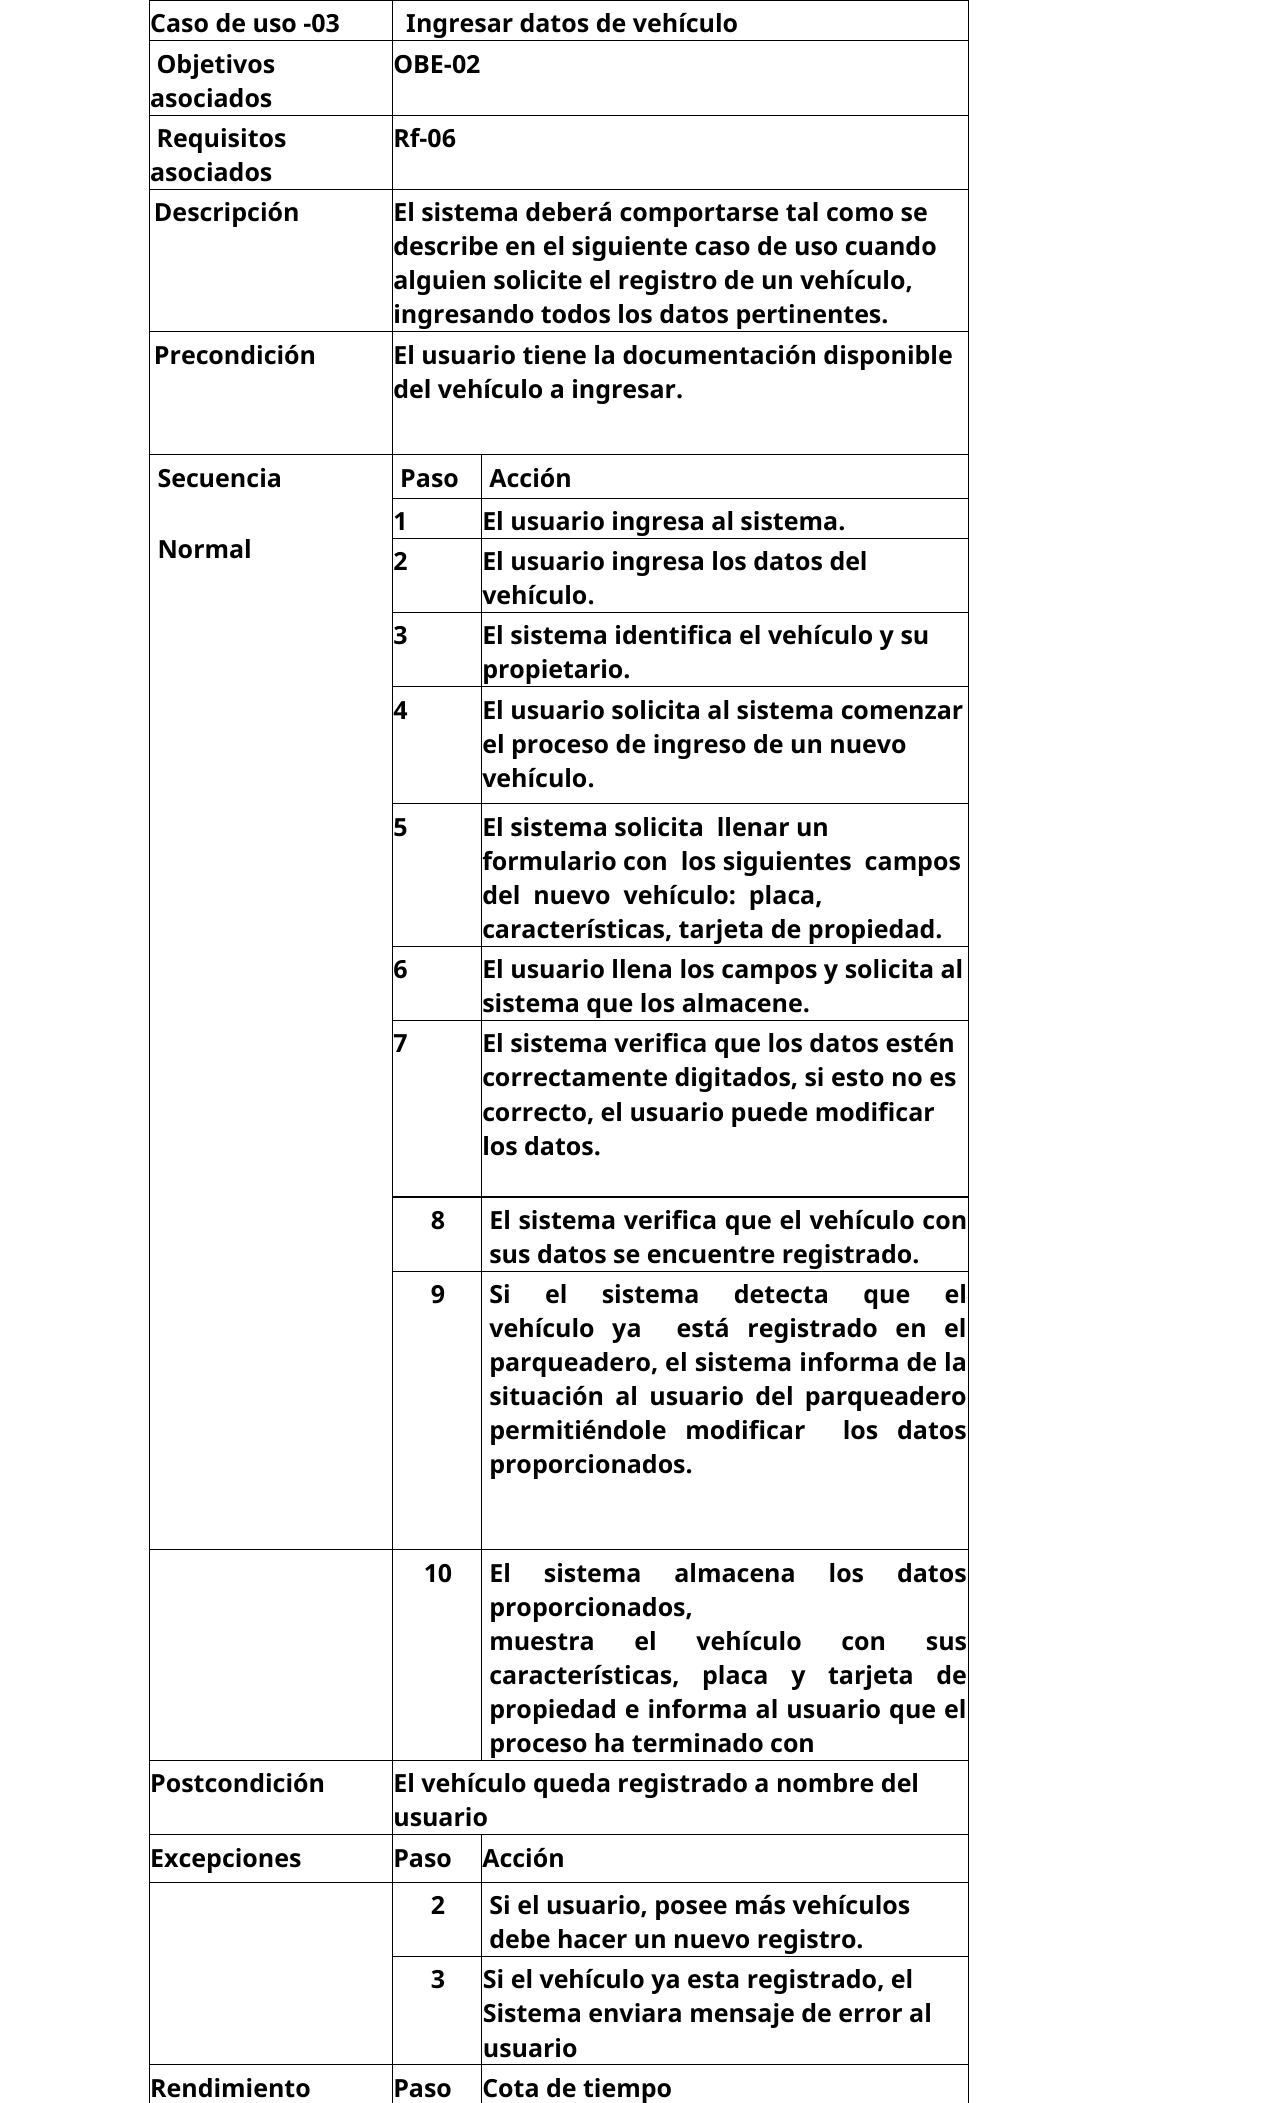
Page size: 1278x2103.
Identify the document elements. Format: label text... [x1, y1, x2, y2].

table_cell Rf-06 [393, 116, 968, 189]
table_cell Rendimiento [150, 2065, 392, 2102]
table_cell 3 [393, 613, 481, 686]
table_cell 6 [393, 947, 481, 1020]
table_cell 10 [393, 1550, 481, 1760]
table_cell El sistema almacena los datos proporcionados, muestra el vehículo con sus características, placa y tarjeta de propiedad e informa al usuario que el proceso ha terminado con [482, 1550, 968, 1760]
table_cell [150, 1550, 392, 1760]
table_cell 4 [393, 687, 481, 803]
table_cell Paso [393, 2065, 481, 2102]
table_cell Requisitos asociados [150, 116, 392, 189]
table_cell Si el sistema detecta que el vehículo ya está registrado en el parqueadero, el sistema informa de la situación al usuario del parqueadero permitiéndole modificar los datos proporcionados. [482, 1272, 968, 1549]
table_cell El sistema verifica que los datos estén correctamente digitados, si esto no es correcto, el usuario puede modificar los datos. [482, 1021, 968, 1196]
table_cell Paso [393, 1835, 481, 1882]
table_cell Si el vehículo ya esta registrado, el Sistema enviara mensaje de error al usuario [482, 1957, 968, 2064]
table_cell Postcondición [150, 1761, 392, 1834]
table_cell Acción [482, 455, 968, 497]
table_cell El sistema identifica el vehículo y su propietario. [482, 613, 968, 686]
table_cell 1 [393, 499, 481, 538]
table_cell El usuario solicita al sistema comenzar el proceso de ingreso de un nuevo vehículo. [482, 687, 968, 803]
table_cell Si el usuario, posee más vehículos debe hacer un nuevo registro. [482, 1883, 968, 1956]
table_cell Cota de tiempo [482, 2065, 968, 2102]
table_cell El usuario ingresa los datos del vehículo. [482, 539, 968, 612]
table_cell 2 [393, 539, 481, 612]
table_cell El sistema solicita llenar un formulario con los siguientes campos del nuevo vehículo: placa, características, tarjeta de propiedad. [482, 804, 968, 946]
table_cell El sistema deberá comportarse tal como se describe en el siguiente caso de uso cuando alguien solicite el registro de un vehículo, ingresando todos los datos pertinentes. [393, 190, 968, 331]
table_cell 3 [393, 1957, 481, 2064]
table_header Caso de uso -03 [150, 1, 392, 40]
table_cell El vehículo queda registrado a nombre del usuario [393, 1761, 968, 1834]
table_cell Paso [393, 455, 481, 497]
table_cell 9 [393, 1272, 481, 1549]
table_cell 5 [393, 804, 481, 946]
table_cell 2 [393, 1883, 481, 1956]
table_cell Excepciones [150, 1835, 392, 1882]
table_header Ingresar datos de vehículo [393, 1, 968, 40]
table_cell OBE-02 [393, 41, 968, 114]
table_cell Objetivos asociados [150, 41, 392, 114]
table_cell El usuario ingresa al sistema. [482, 499, 968, 538]
table_cell El sistema verifica que el vehículo con sus datos se encuentre registrado. [482, 1198, 968, 1271]
table_cell 8 [393, 1198, 481, 1271]
table_cell El usuario llena los campos y solicita al sistema que los almacene. [482, 947, 968, 1020]
table_cell 7 [393, 1021, 481, 1196]
table_cell [150, 1883, 392, 2064]
table_cell Acción [482, 1835, 968, 1882]
table_cell Secuencia Normal [150, 455, 392, 1549]
table_cell Precondición [150, 332, 392, 454]
table_cell Descripción [150, 190, 392, 331]
table_cell El usuario tiene la documentación disponible del vehículo a ingresar. [393, 332, 968, 454]
